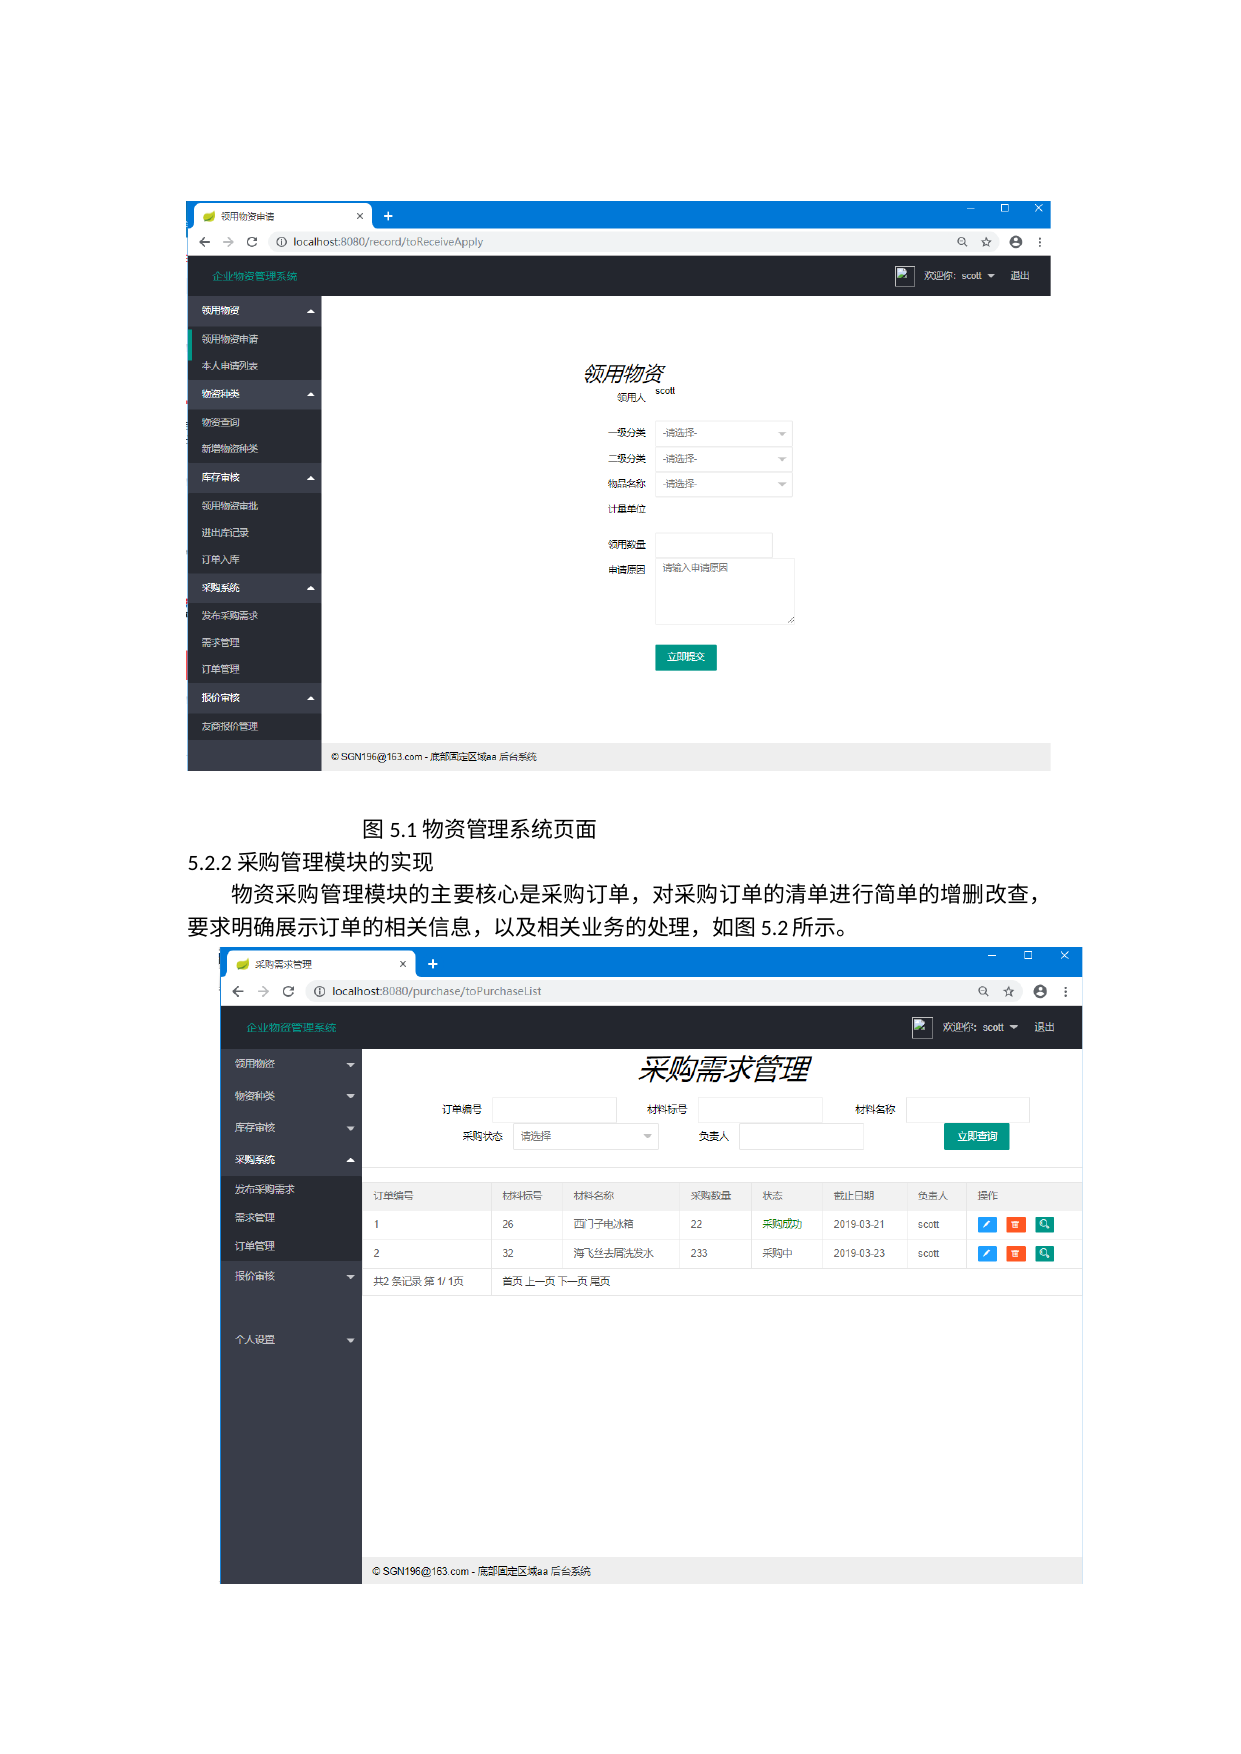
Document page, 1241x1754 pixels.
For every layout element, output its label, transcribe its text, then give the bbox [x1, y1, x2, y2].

list 物资采购管理模块的主要核心是采购订单，对采购订单的清单进行简单的增删改查，要求明确展示订单的相关信息，以及相关业务的处理，如图5.2所示。 [187, 877, 1053, 942]
list 5.2.2 采购管理模块的实现 [187, 844, 1053, 877]
picture [218, 947, 1083, 1584]
picture [186, 201, 1051, 771]
list 图 5.1 物资管理系统页面 [319, 812, 1053, 844]
